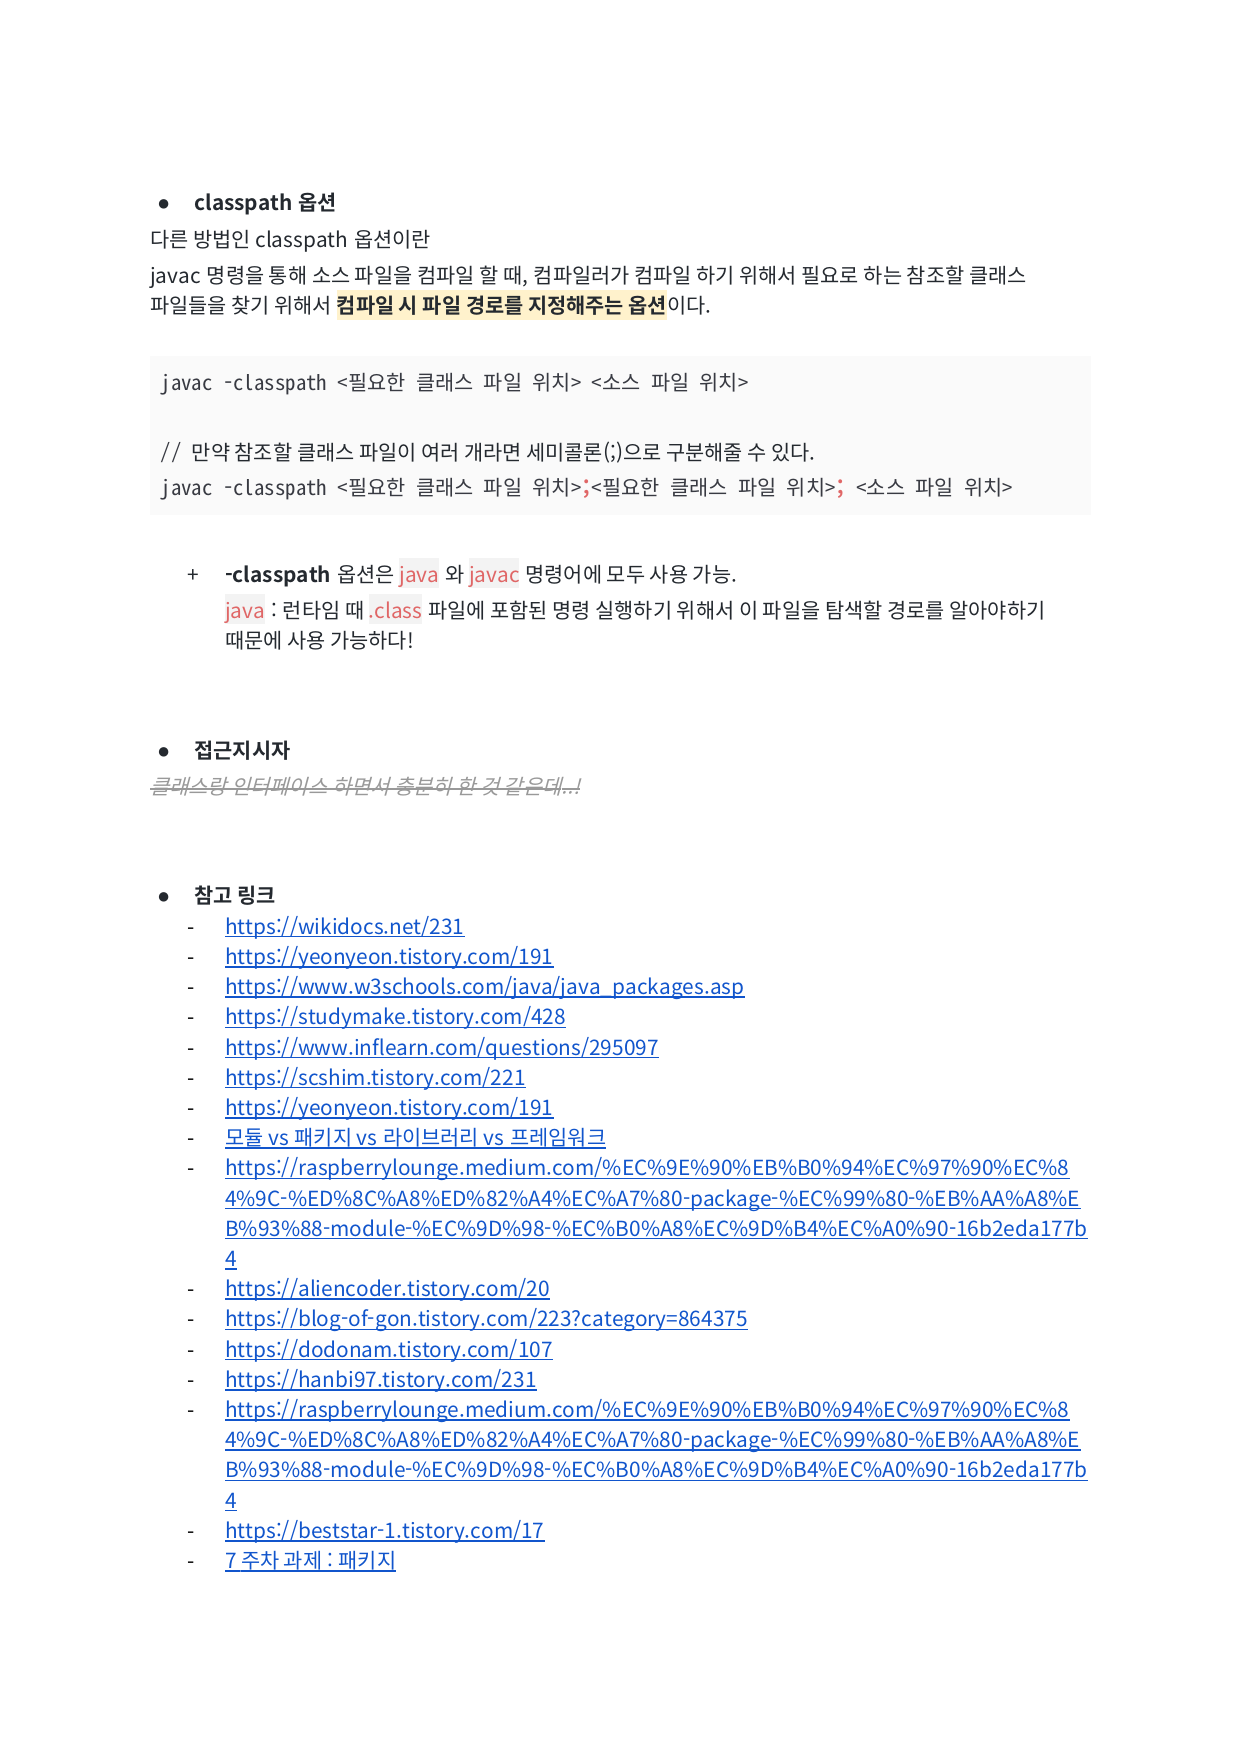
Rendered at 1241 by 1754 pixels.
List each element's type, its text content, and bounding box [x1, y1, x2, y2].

list https://hanbi97.tistory.com/231 [187, 1363, 1090, 1393]
list 모듈 vs 패키지 vs 라이브러리 vs 프레임워크 [187, 1121, 1090, 1152]
list classpath 옵션 [157, 186, 1090, 217]
text javac 명령을 통해 소스 파일을 컴파일 할 때, 컴파일러가 컴파일 하기 위해서 필요로 하는 참조할 클래스 파일들을 찾기 위해서 컴파일 시 파일 경로를 지정해주는 옵션이다. [150, 259, 1090, 320]
list 접근지시자 [157, 734, 1090, 764]
list https://yeonyeon.tistory.com/191 [187, 1091, 1090, 1121]
list 7주차 과제 : 패키지 [187, 1544, 1090, 1574]
list -classpath 옵션은 java 와 javac 명령어에 모두 사용 가능. [187, 558, 399, 588]
text java : 런타임 때 .class 파일에 포함된 명령 실행하기 위해서 이 파일을 탐색할 경로를 알아야하기 때문에 사용 가능하다! [225, 594, 1090, 655]
table_header javac -classpath <필요한 클래스 파일 위치> <소스 파일 위치> // 만약 참조할 클래스 파일이 여러 개라면 세미콜론(;)으로 구분해줄 수 있다. javac -classpath <필요한 클래스 파일 위치>;<필요한 클래스 파일 위치>; <소스 파일 위치> [150, 356, 1091, 515]
list https://scshim.tistory.com/221 [187, 1061, 1090, 1091]
list https://wikidocs.net/231 [187, 910, 1090, 940]
list https://aliencoder.tistory.com/20 [187, 1272, 1090, 1303]
list https://beststar-1.tistory.com/17 [187, 1514, 1090, 1544]
list https://yeonyeon.tistory.com/191 [187, 940, 1090, 970]
list https://dodonam.tistory.com/107 [187, 1333, 1090, 1363]
list https://studymake.tistory.com/428 [187, 1001, 1090, 1031]
list https://raspberrylounge.medium.com/%EC%9E%90%EB%B0%94%EC%97%90%EC%84%9C-%ED%8C%A8%ED%82%A4%EC%A7%80-package-%EC%99%80-%EB%AA%A8%EB%93%88-module-%EC%9D%98-%EC%B0%A8%EC%9D%B4%EC%A0%90-16b2eda177b4 [187, 1393, 1090, 1514]
list https://www.w3schools.com/java/java_packages.asp [187, 970, 1090, 1001]
text 다른 방법인 classpath 옵션이란 [150, 223, 1090, 253]
list -classpath 옵션은 java 와 javac 명령어에 모두 사용 가능. [519, 558, 1090, 588]
list https://raspberrylounge.medium.com/%EC%9E%90%EB%B0%94%EC%97%90%EC%84%9C-%ED%8C%A8%ED%82%A4%EC%A7%80-package-%EC%99%80-%EB%AA%A8%EB%93%88-module-%EC%9D%98-%EC%B0%A8%EC%9D%B4%EC%A0%90-16b2eda177b4 [187, 1152, 1090, 1272]
text 클래스랑 인터페이스 하면서 충분히 한 것 같은데..! [150, 770, 1090, 801]
list 참고 링크 [157, 880, 1090, 910]
list https://www.inflearn.com/questions/295097 [187, 1031, 1090, 1061]
list https://blog-of-gon.tistory.com/223?category=864375 [187, 1303, 1090, 1333]
